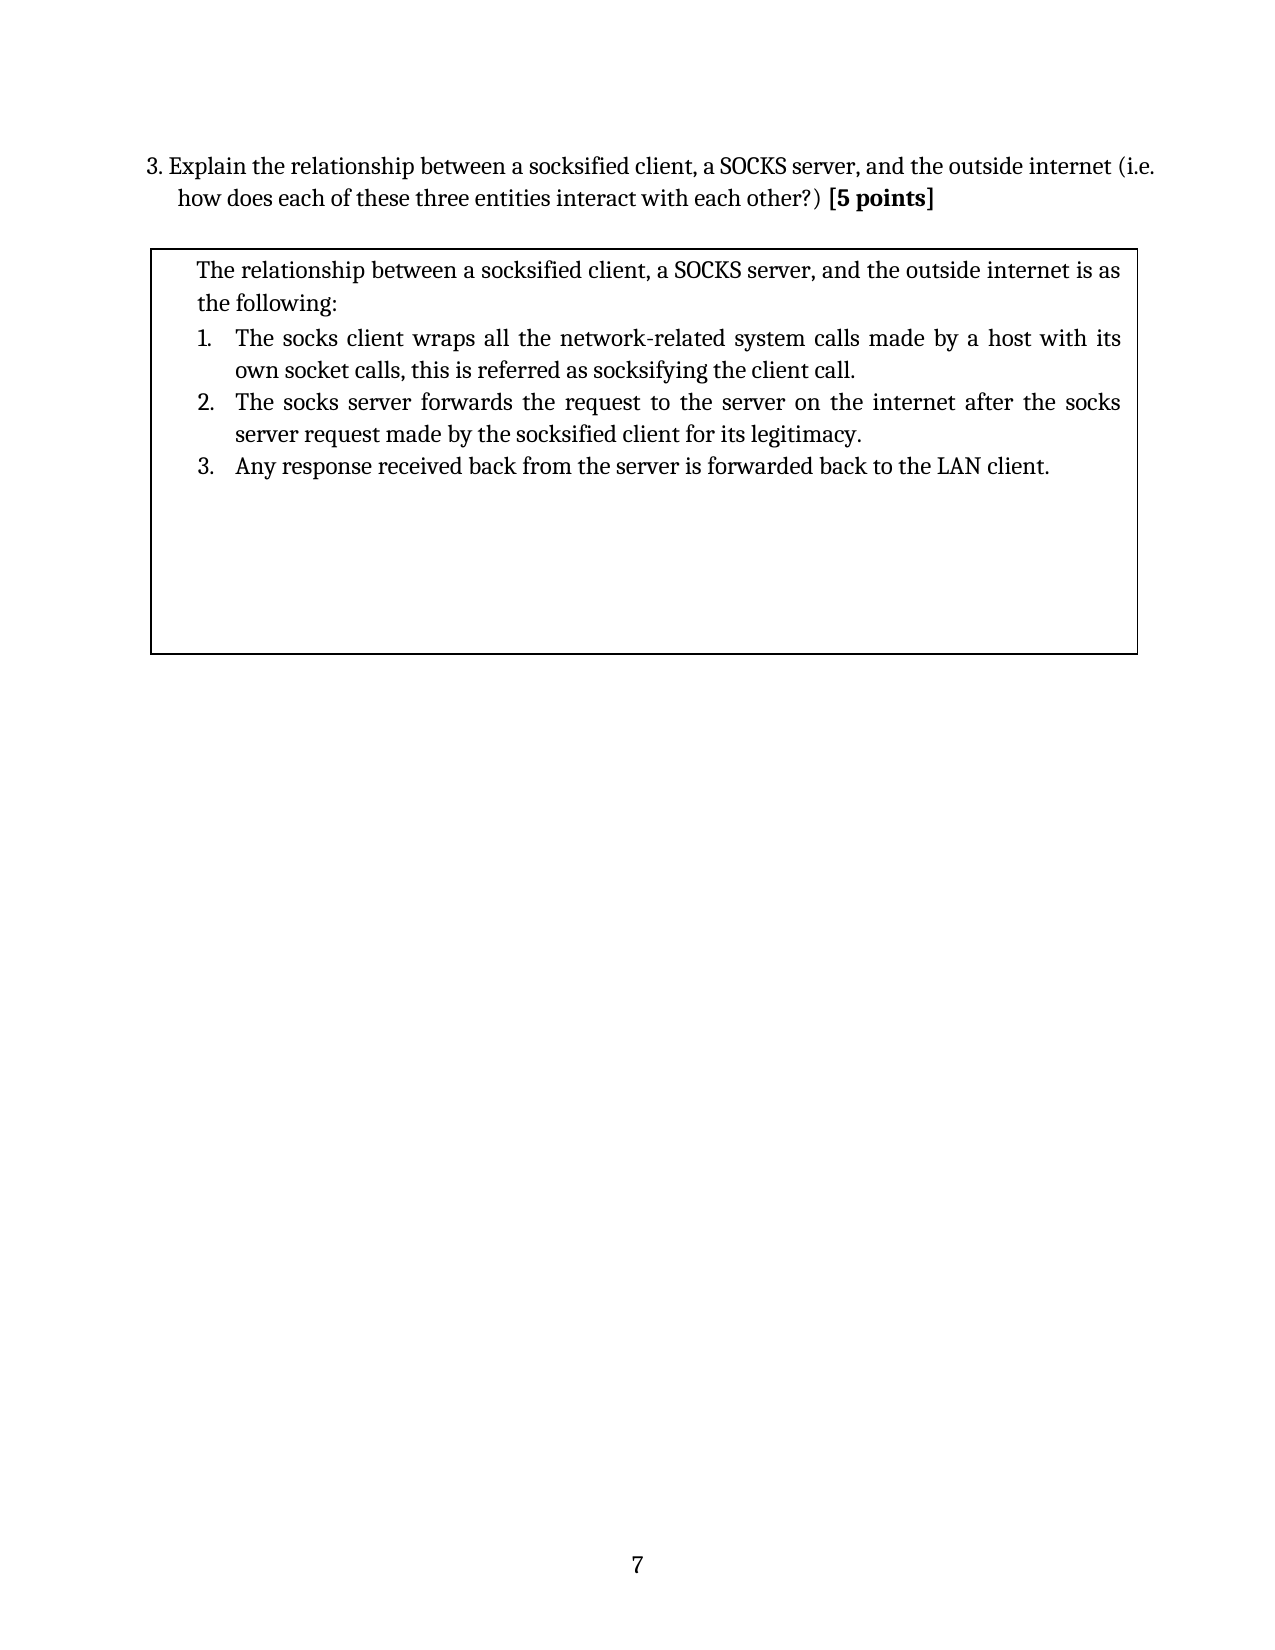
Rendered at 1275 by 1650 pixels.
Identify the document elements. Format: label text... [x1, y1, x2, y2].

list 3. Explain the relationship between a socksified client, a SOCKS server, and the outside internet (i.e. how does each of these three entities interact with each other?) [5 points] [146, 152, 1157, 213]
